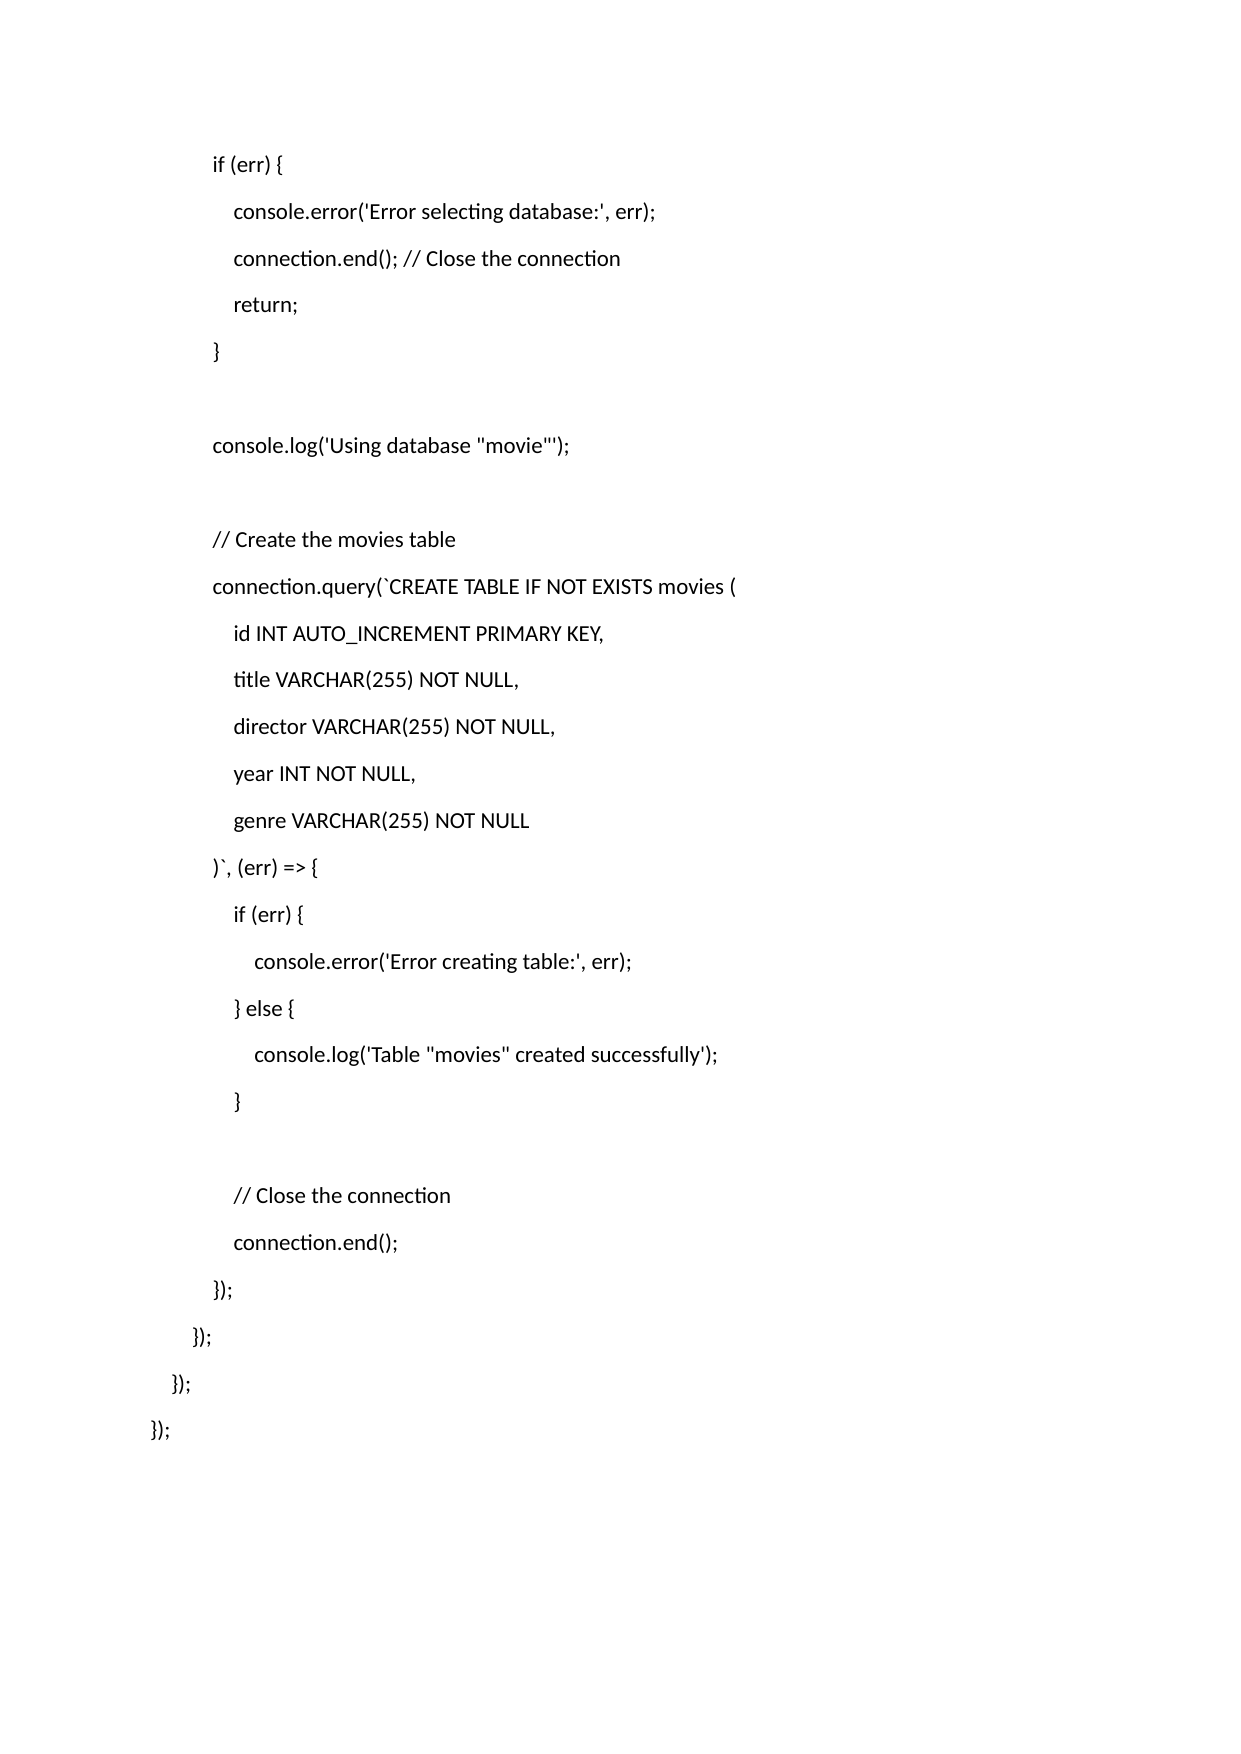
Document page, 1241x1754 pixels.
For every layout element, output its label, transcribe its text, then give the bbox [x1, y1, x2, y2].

text } else { [150, 994, 1090, 1022]
text }); [150, 1275, 1090, 1303]
text )`, (err) => { [150, 853, 1090, 881]
text genre VARCHAR(255) NOT NULL [150, 806, 1090, 834]
text }); [150, 1322, 1090, 1350]
text connection.query(`CREATE TABLE IF NOT EXISTS movies ( [150, 572, 1090, 600]
text return; [150, 291, 1090, 319]
text }); [150, 1369, 1090, 1397]
text // Create the movies table [150, 525, 1090, 553]
text id INT AUTO_INCREMENT PRIMARY KEY, [150, 619, 1090, 647]
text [150, 244, 1090, 272]
text console.error('Error selecting database:', err); [150, 197, 1090, 225]
text } [150, 1087, 1090, 1116]
text if (err) { [150, 150, 1090, 178]
text } [150, 337, 1090, 366]
text year INT NOT NULL, [150, 759, 1090, 787]
text }); [150, 1416, 1090, 1444]
text if (err) { [150, 900, 1090, 928]
text connection.end(); [150, 1228, 1090, 1256]
text // Close the connection [150, 1181, 1090, 1209]
text title VARCHAR(255) NOT NULL, [150, 666, 1090, 694]
text director VARCHAR(255) NOT NULL, [150, 712, 1090, 741]
text console.log('Table "movies" created successfully'); [150, 1041, 1090, 1069]
text console.log('Using database "movie"'); [150, 431, 1090, 459]
text console.error('Error creating table:', err); [150, 947, 1090, 975]
